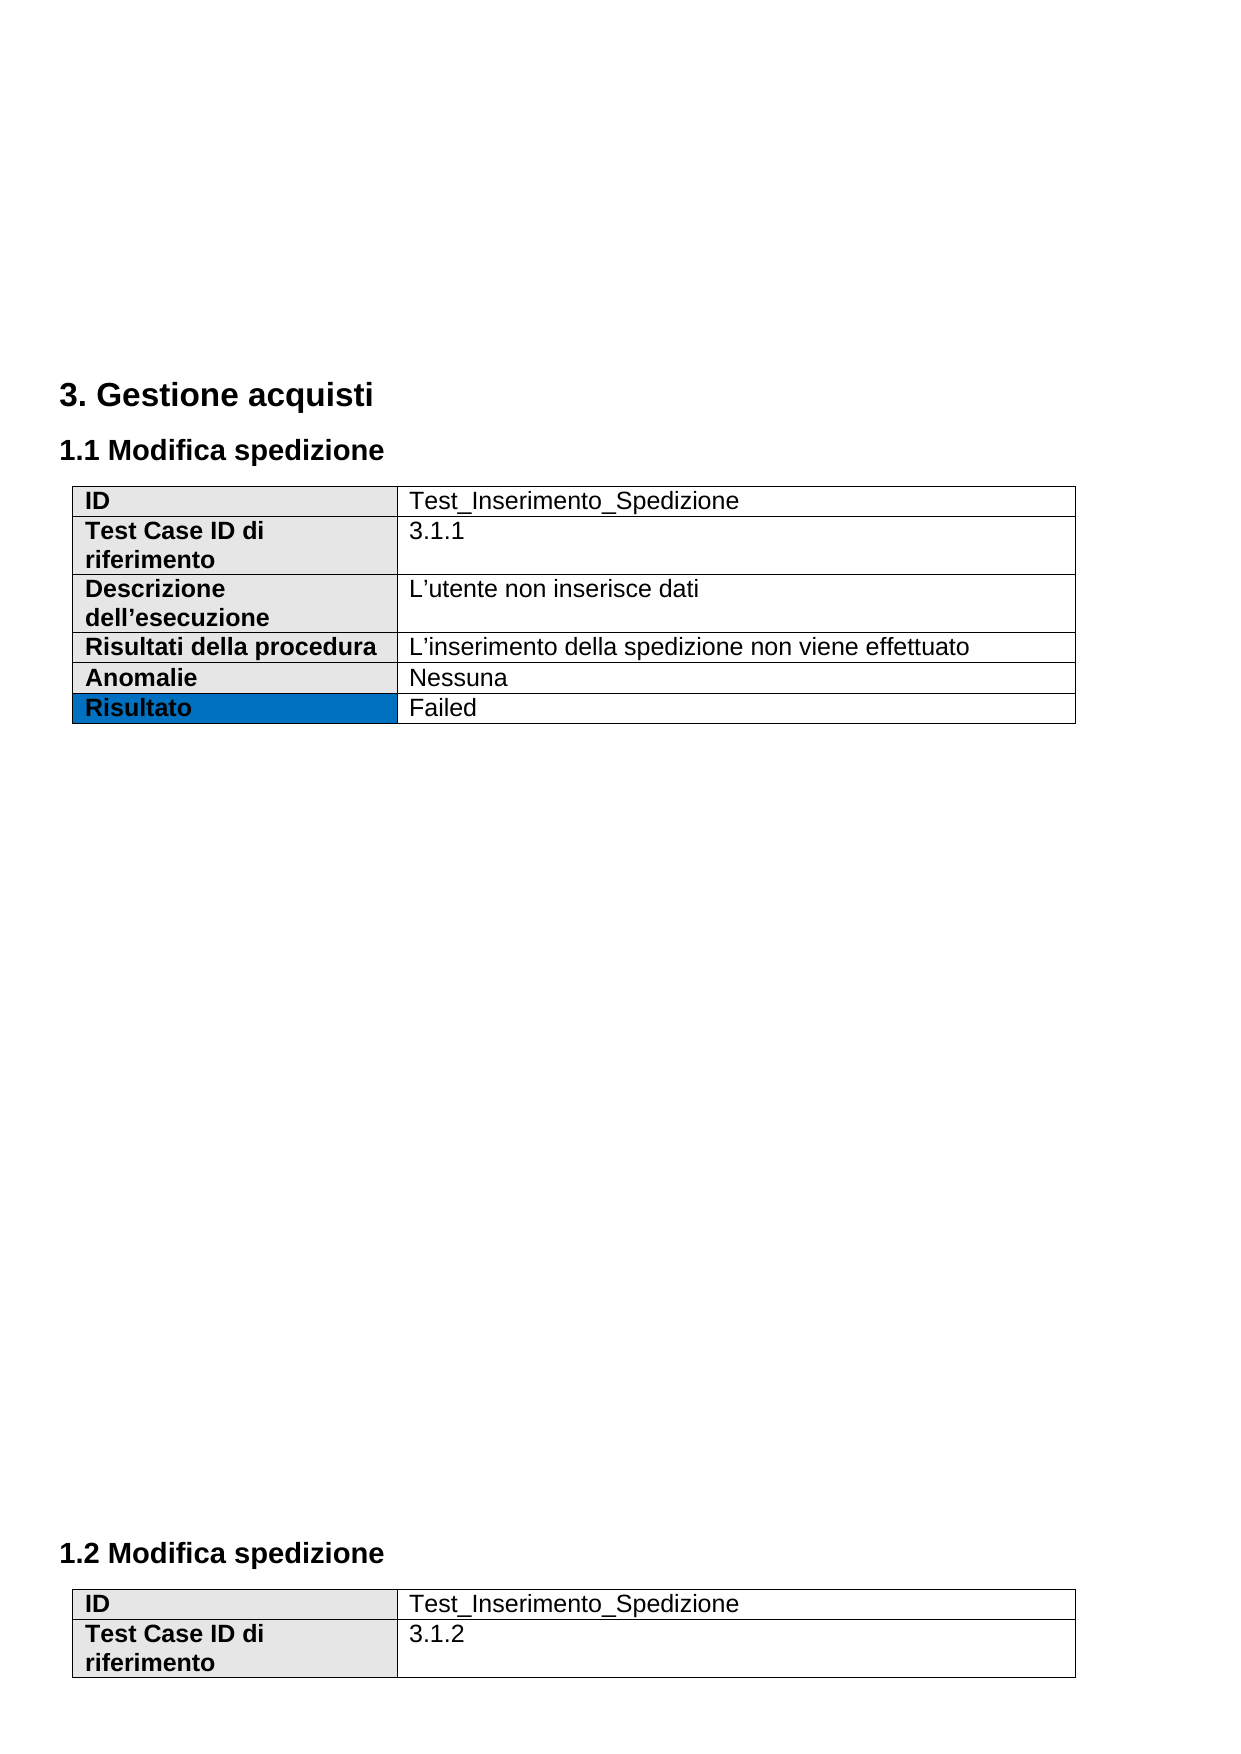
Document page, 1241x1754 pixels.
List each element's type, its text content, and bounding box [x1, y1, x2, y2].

table_header Test_Inserimento_Spedizione [398, 487, 1075, 516]
table_cell Anomalie [73, 663, 397, 693]
table_cell Descrizione dell’esecuzione [73, 575, 397, 632]
table_header ID [73, 487, 397, 516]
table_cell Test Case ID di riferimento [73, 1620, 397, 1677]
table_cell 3.1.2 [398, 1620, 1075, 1677]
table_cell Risultati della procedura [73, 633, 397, 662]
table_cell Nessuna [398, 663, 1075, 693]
table_cell L’utente non inserisce dati [398, 575, 1075, 632]
table_cell Failed [398, 694, 1075, 723]
table_cell L’inserimento della spedizione non viene effettuato [398, 633, 1075, 662]
text 3. Gestione acquisti [59, 375, 1181, 413]
text 1.2 Modifica spedizione [59, 1536, 1181, 1569]
table_cell Test Case ID di riferimento [73, 517, 397, 574]
table_cell 3.1.1 [398, 517, 1075, 574]
text 1.1 Modifica spedizione [59, 433, 1181, 466]
table_header Test_Inserimento_Spedizione [398, 1590, 1075, 1619]
table_header ID [73, 1590, 397, 1619]
table_cell Risultato [73, 694, 397, 723]
